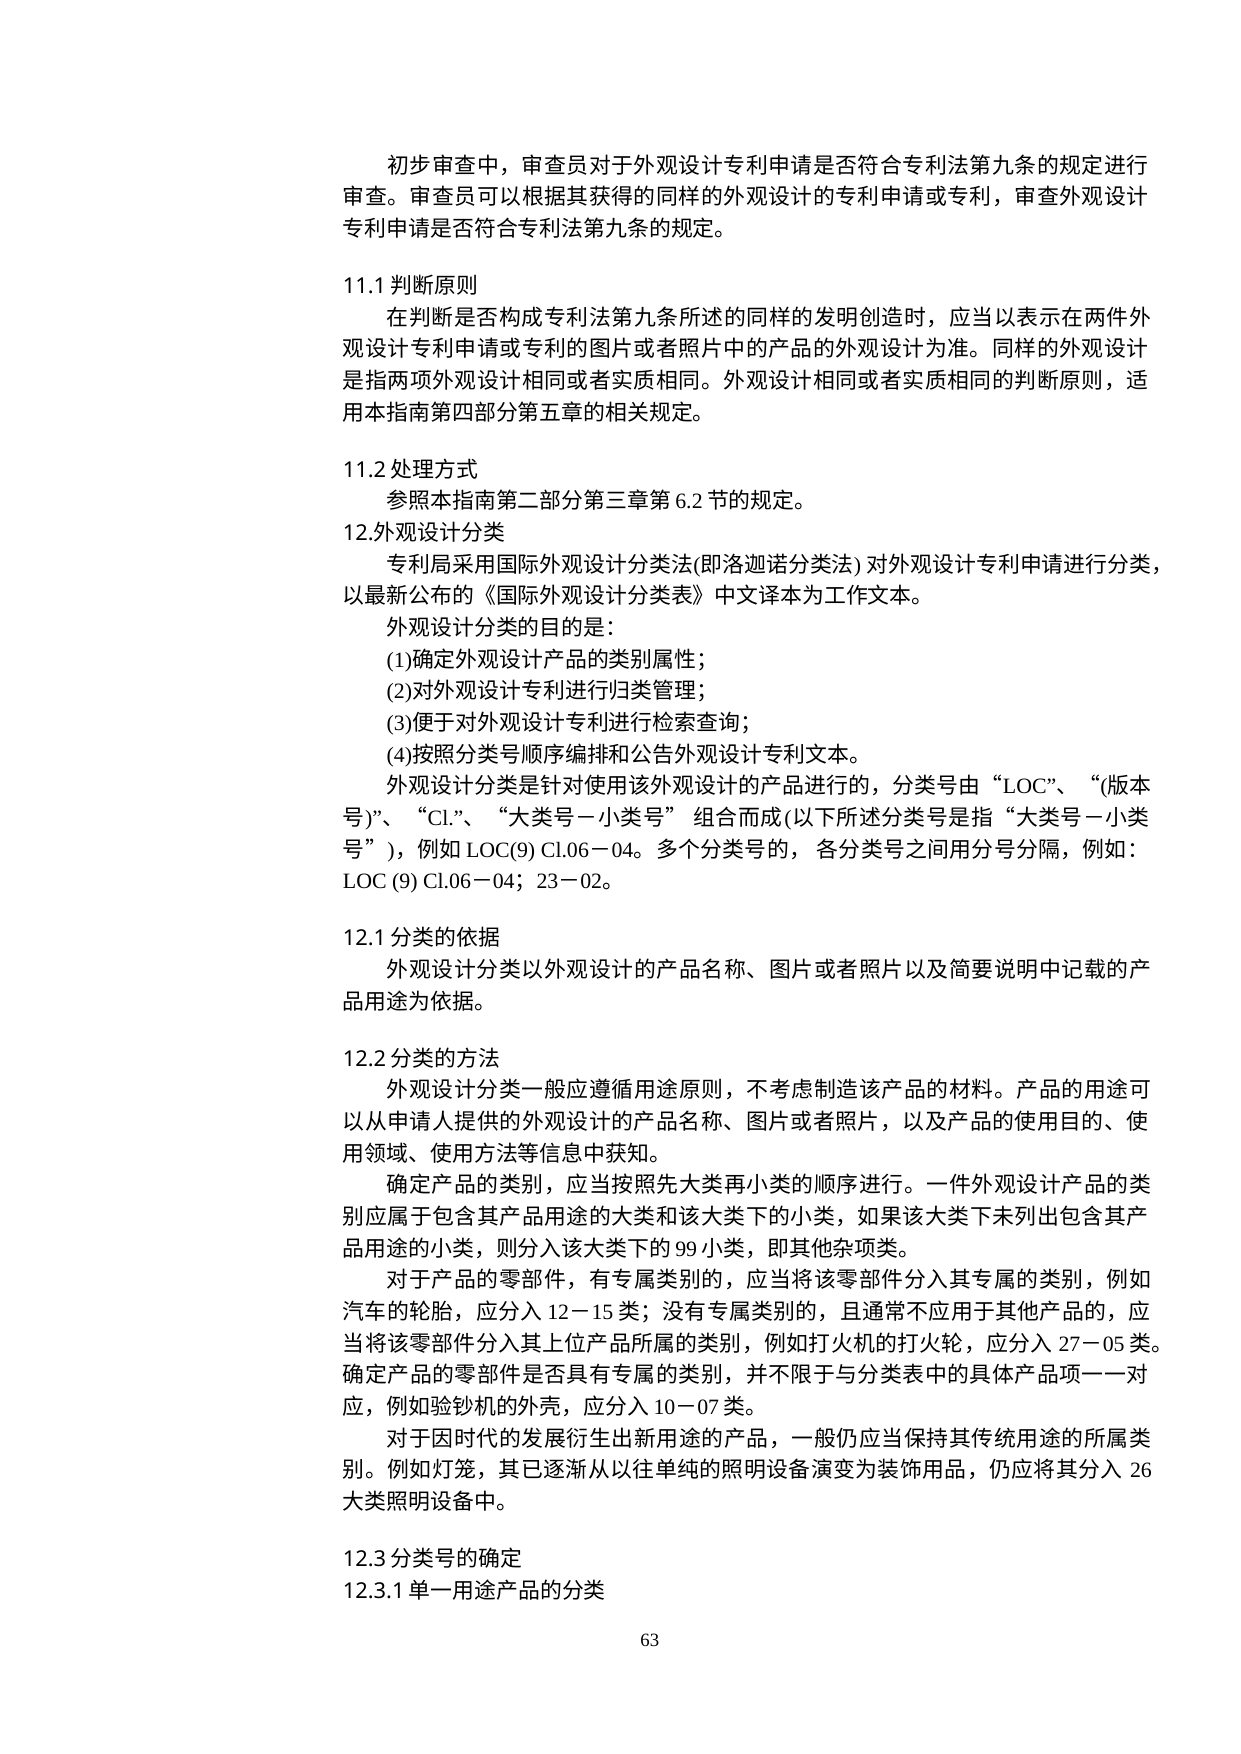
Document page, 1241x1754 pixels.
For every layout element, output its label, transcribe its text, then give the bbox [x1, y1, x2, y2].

text (3)便于对外观设计专利进行检索查询； [343, 705, 1152, 737]
text 12.外观设计分类 [343, 515, 1152, 547]
text 11.1判断原则 [343, 268, 1152, 300]
text (1)确定外观设计产品的类别属性； [343, 642, 1152, 673]
text 对于因时代的发展衍生出新用途的产品，一般仍应当保持其传统用途的所属类别。例如灯笼，其已逐渐从以往单纯的照明设备演变为装饰用品，仍应将其分入26大类照明设备中。 [343, 1421, 1152, 1516]
text 对于产品的零部件，有专属类别的，应当将该零部件分入其专属的类别，例如汽车的轮胎，应分入12－15类；没有专属类别的，且通常不应用于其他产品的，应当将该零部件分入其上位产品所属的类别，例如打火机的打火轮，应分入27－05类。确定产品的零部件是否具有专属的类别，并不限于与分类表中的具体产品项一一对应，例如验钞机的外壳，应分入10－07类。 [343, 1262, 1152, 1421]
text 参照本指南第二部分第三章第6.2节的规定。 [343, 483, 1152, 515]
text 12.2分类的方法 [343, 1041, 1152, 1072]
text 外观设计分类一般应遵循用途原则，不考虑制造该产品的材料。产品的用途可以从申请人提供的外观设计的产品名称、图片或者照片，以及产品的使用目的、使用领域、使用方法等信息中获知。 [343, 1072, 1152, 1167]
text 12.3分类号的确定 [343, 1541, 1152, 1573]
text (2)对外观设计专利进行归类管理； [343, 673, 1152, 705]
text 外观设计分类以外观设计的产品名称、图片或者照片以及简要说明中记载的产品用途为依据。 [343, 952, 1152, 1015]
text 12.1分类的依据 [343, 920, 1152, 952]
text 外观设计分类是针对使用该外观设计的产品进行的，分类号由“LOC”、“(版本号)”、“Cl.”、“大类号－小类号” 组合而成(以下所述分类号是指“大类号－小类号”)，例如LOC(9) Cl.06－04。多个分类号的， 各分类号之间用分号分隔，例如：LOC (9) Cl.06－04；23－02。 [343, 768, 1152, 895]
text 外观设计分类的目的是： [343, 610, 1152, 642]
text (4)按照分类号顺序编排和公告外观设计专利文本。 [343, 737, 1152, 768]
text 专利局采用国际外观设计分类法(即洛迦诺分类法) 对外观设计专利申请进行分类，以最新公布的《国际外观设计分类表》中文译本为工作文本。 [343, 547, 1152, 610]
text 确定产品的类别，应当按照先大类再小类的顺序进行。一件外观设计产品的类别应属于包含其产品用途的大类和该大类下的小类，如果该大类下未列出包含其产品用途的小类，则分入该大类下的99小类，即其他杂项类。 [343, 1167, 1152, 1262]
text 单一用途产品的分类 [343, 1573, 1152, 1604]
text 在判断是否构成专利法第九条所述的同样的发明创造时，应当以表示在两件外观设计专利申请或专利的图片或者照片中的产品的外观设计为准。同样的外观设计是指两项外观设计相同或者实质相同。外观设计相同或者实质相同的判断原则，适用本指南第四部分第五章的相关规定。 [343, 300, 1152, 426]
text 11.2处理方式 [343, 452, 1152, 483]
text 初步审查中，审查员对于外观设计专利申请是否符合专利法第九条的规定进行审查。审查员可以根据其获得的同样的外观设计的专利申请或专利，审查外观设计专利申请是否符合专利法第九条的规定。 [343, 148, 1152, 243]
